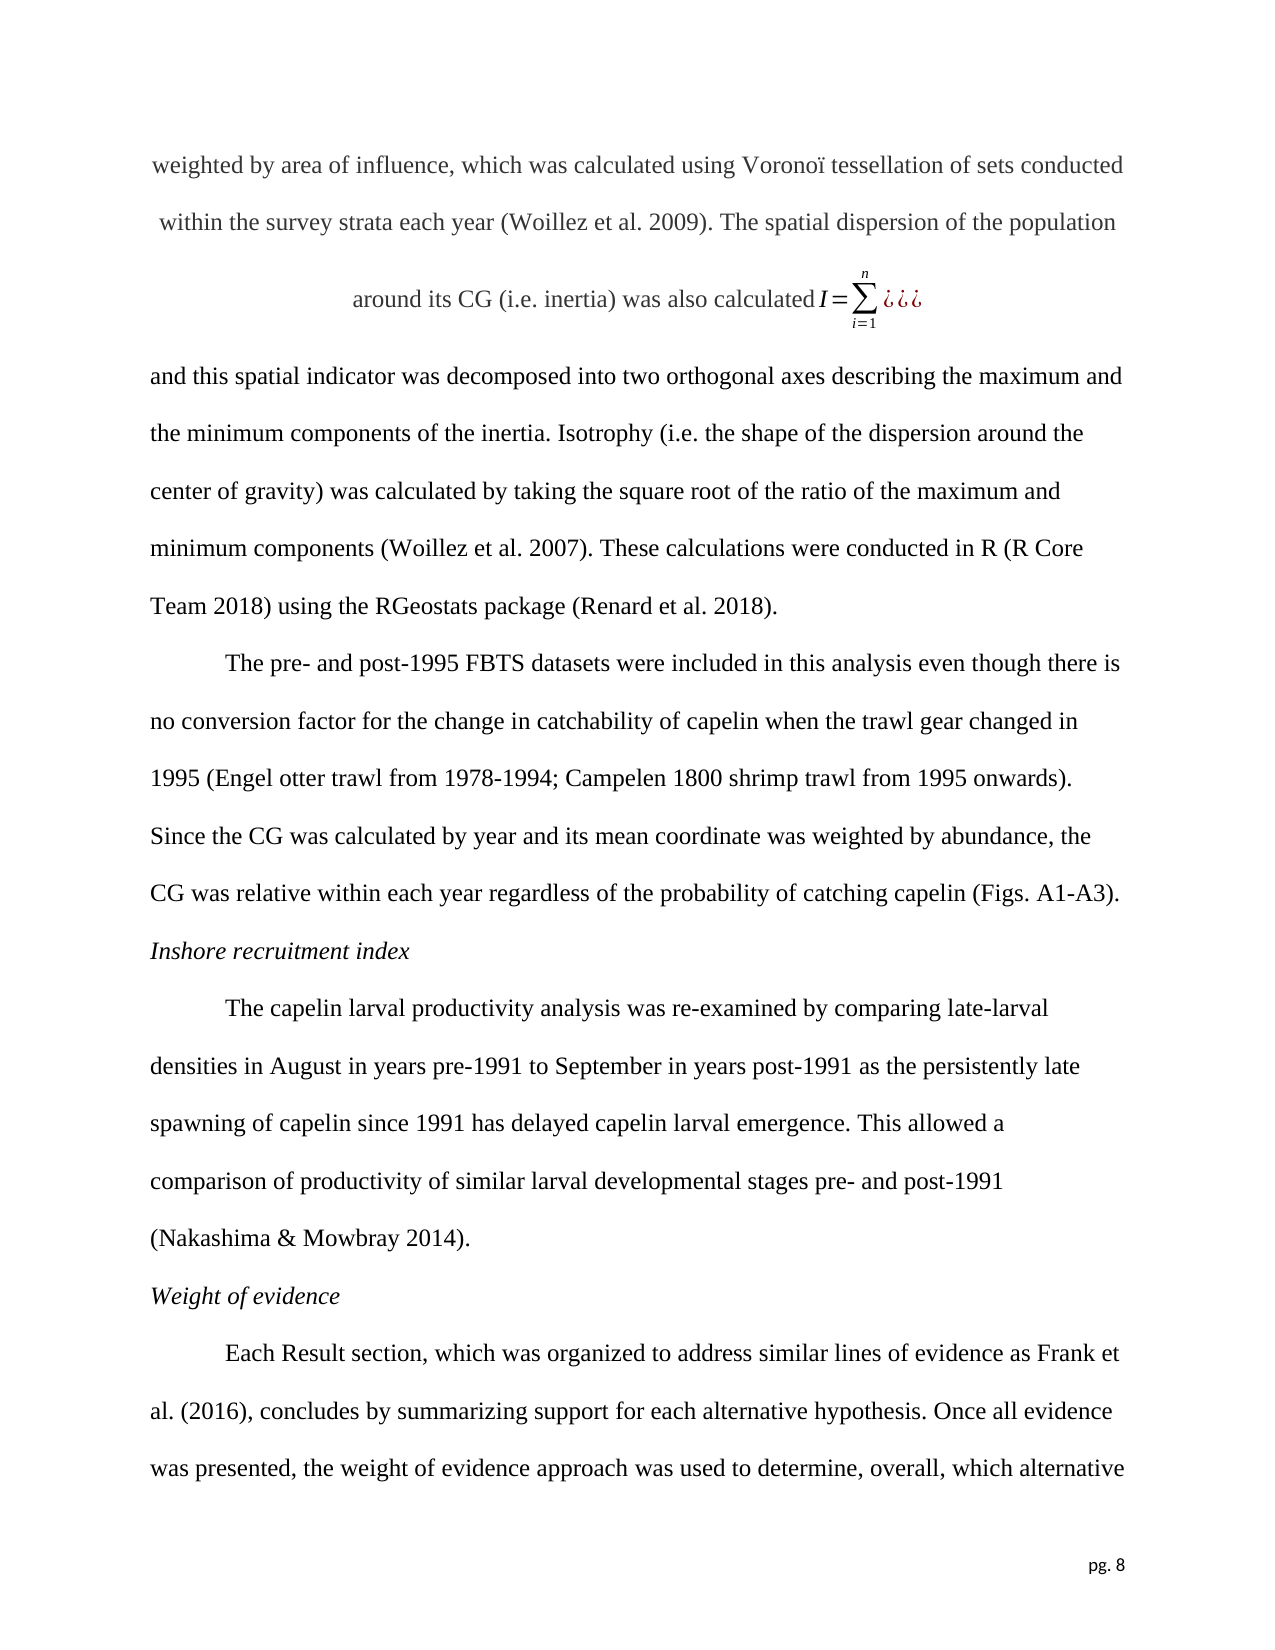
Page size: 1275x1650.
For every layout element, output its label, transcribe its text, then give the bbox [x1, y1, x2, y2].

text Inshore recruitment index [150, 936, 1125, 965]
text and this spatial indicator was decomposed into two orthogonal axes describing the maximum and the minimum components of the inertia. Isotrophy (i.e. the shape of the dispersion around the center of gravity) was calculated by taking the square root of the ratio of the maximum and minimum components (Woillez et al. 2007). These calculations were conducted in R (R Core Team 2018) using the RGeostats package (Renard et al. 2018). [150, 361, 1125, 620]
text Weight of evidence [150, 1281, 1125, 1310]
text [150, 1338, 1125, 1482]
text The pre- and post-1995 FBTS datasets were included in this analysis even though there is no conversion factor for the change in catchability of capelin when the trawl gear changed in 1995 (Engel otter trawl from 1978-1994; Campelen 1800 shrimp trawl from 1995 onwards). Since the CG was calculated by year and its mean coordinate was weighted by abundance, the CG was relative within each year regardless of the probability of catching capelin (Figs. A1-A3). [150, 648, 1125, 907]
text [150, 150, 1125, 332]
text The capelin larval productivity analysis was re-examined by comparing late-larval densities in August in years pre-1991 to September in years post-1991 as the persistently late spawning of capelin since 1991 has delayed capelin larval emergence. This allowed a comparison of productivity of similar larval developmental stages pre- and post-1991 (Nakashima & Mowbray 2014). [150, 993, 1125, 1252]
